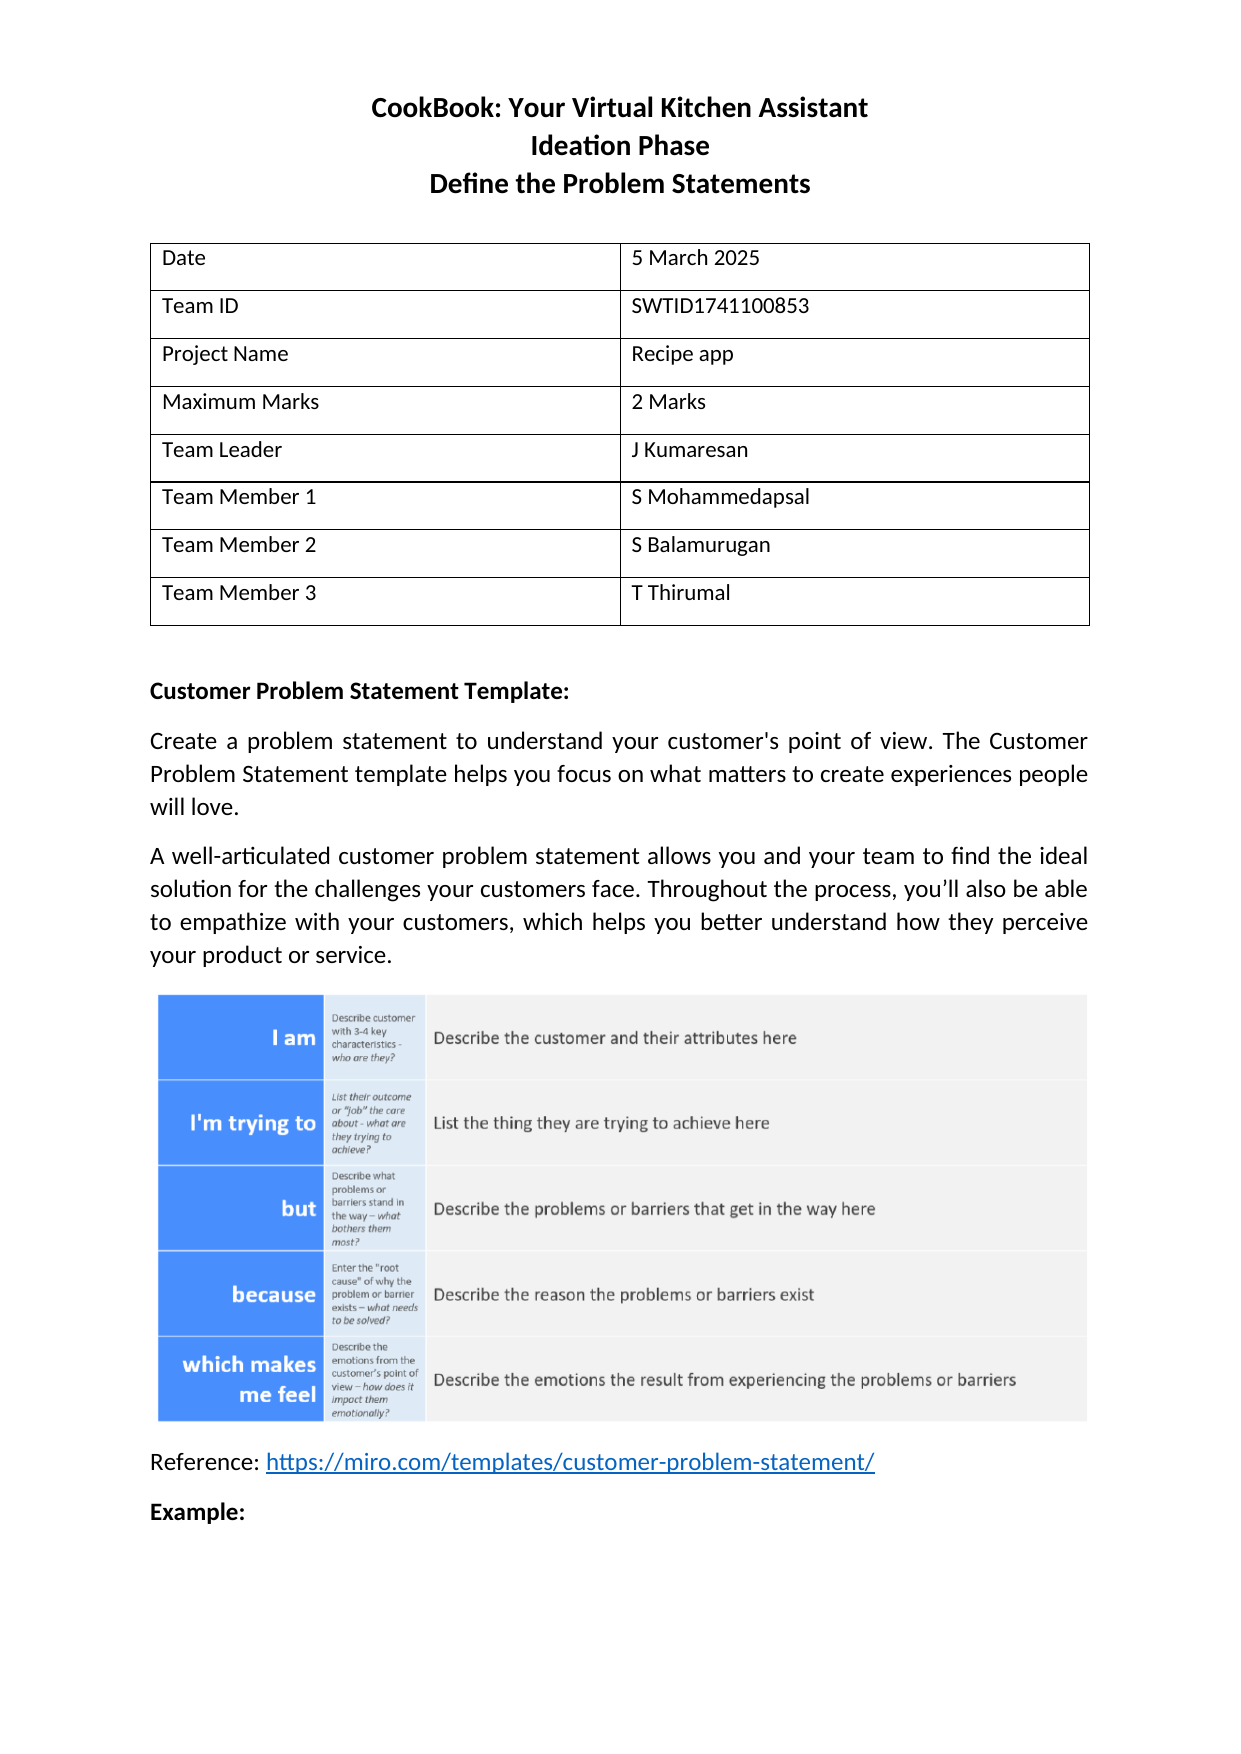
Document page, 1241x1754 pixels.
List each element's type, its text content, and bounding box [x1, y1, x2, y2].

table_cell S Balamurugan [621, 530, 1089, 577]
table_cell Maximum Marks [151, 387, 620, 434]
table_cell Team Member 3 [151, 578, 620, 625]
text Create a problem statement to understand your customer's point of view. The Customer Problem Statement template helps you focus on what matters to create experiences people will love. [150, 725, 1090, 821]
text A well-articulated customer problem statement allows you and your team to find the ideal solution for the challenges your customers face. Throughout the process, you’ll also be able to empathize with your customers, which helps you better understand how they perceive your product or service. [150, 841, 1090, 970]
table_cell J Kumaresan [621, 435, 1089, 481]
text Customer Problem Statement Template: [150, 676, 1090, 706]
table_header Date [151, 244, 620, 290]
text Ideation Phase [150, 127, 1090, 163]
table_cell S Mohammedapsal [621, 483, 1089, 529]
table_cell Project Name [151, 339, 620, 386]
table_cell Team ID [151, 291, 620, 338]
text CookBook: Your Virtual Kitchen Assistant [150, 89, 1090, 124]
picture [150, 988, 1091, 1428]
table_cell Team Member 2 [151, 530, 620, 577]
text Define the Problem Statements [150, 166, 1090, 201]
table_cell 2 Marks [621, 387, 1089, 434]
table_cell Team Leader [151, 435, 620, 481]
text Reference: https://miro.com/templates/customer-problem-statement/ [150, 1446, 1090, 1477]
text Example: [150, 1496, 1090, 1526]
table_cell SWTID1741100853 [621, 291, 1089, 338]
table_cell T Thirumal [621, 578, 1089, 625]
table_header 5 March 2025 [621, 244, 1089, 290]
table_cell Team Member 1 [151, 483, 620, 529]
table_cell Recipe app [621, 339, 1089, 386]
